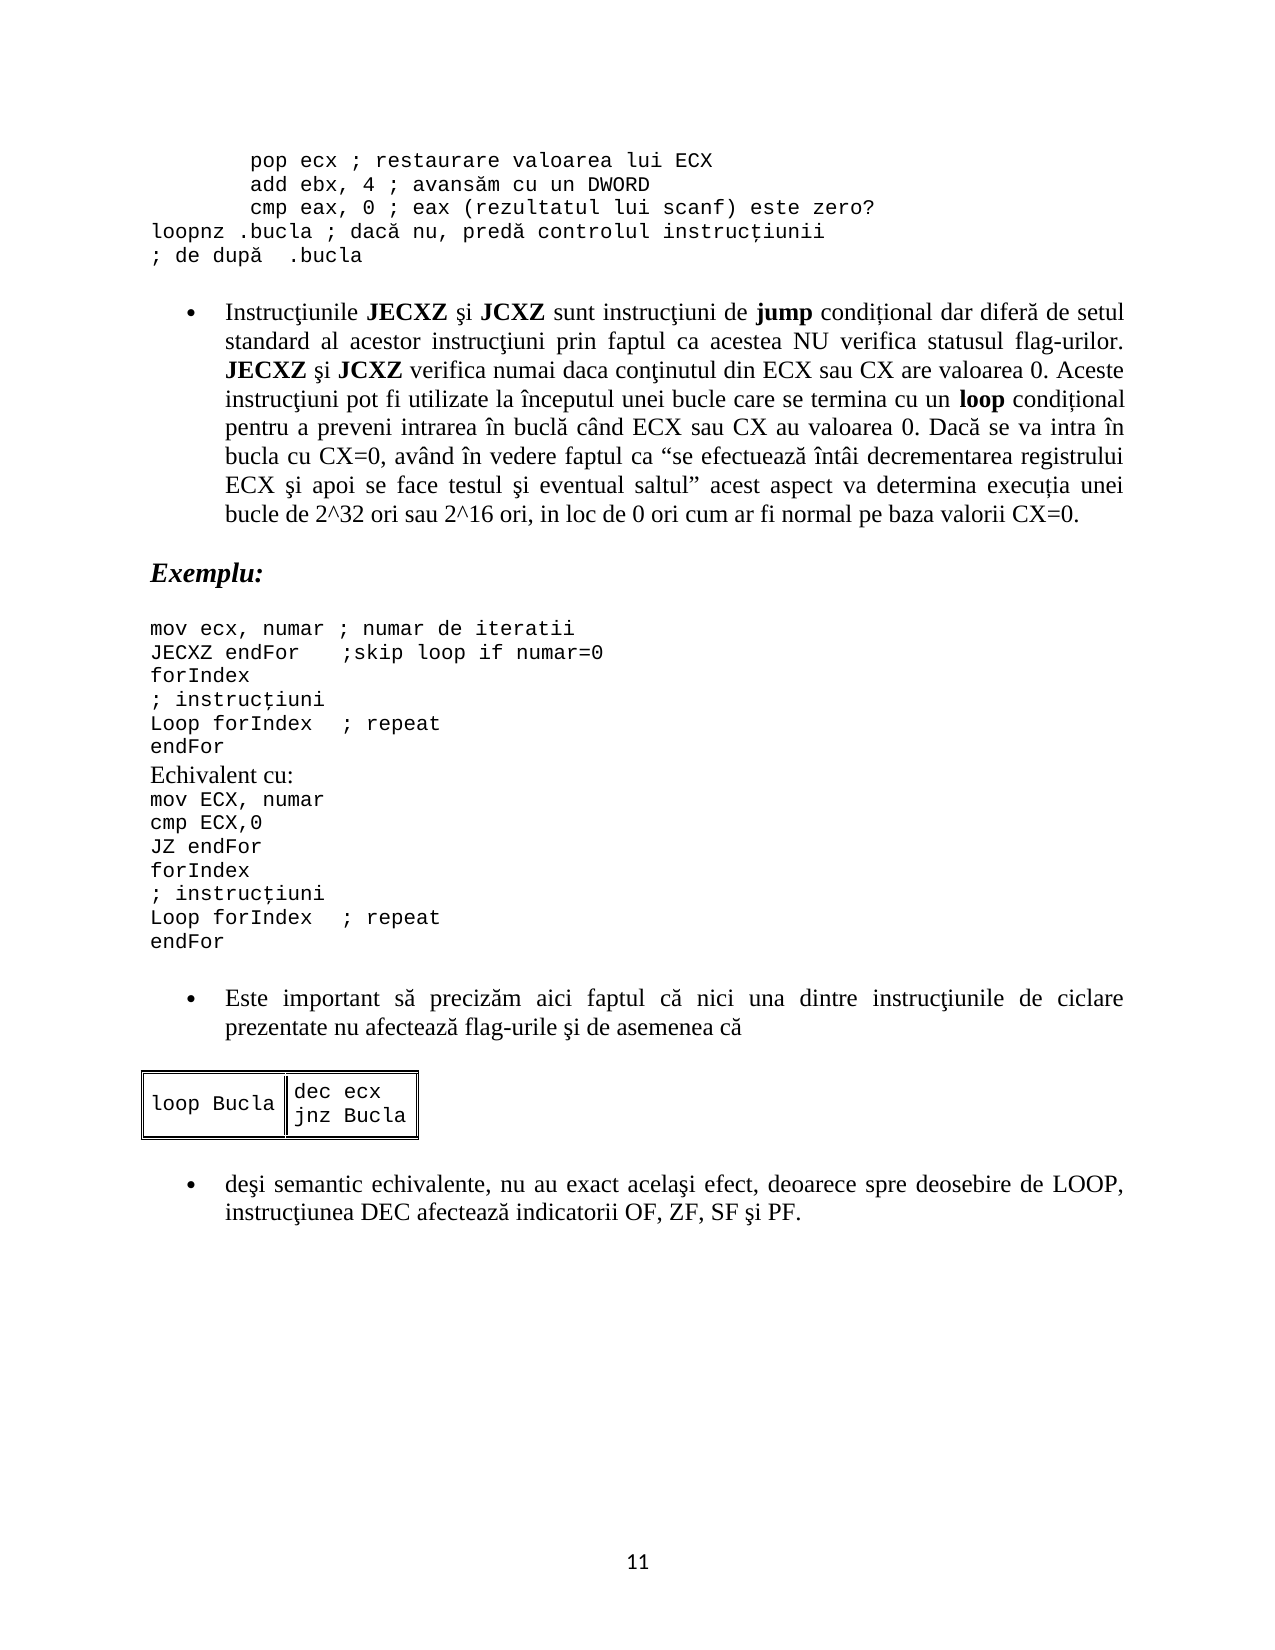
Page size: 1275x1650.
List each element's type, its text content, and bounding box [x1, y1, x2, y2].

text endFor [150, 736, 1125, 760]
text ; instrucţiuni [150, 883, 1125, 907]
text forIndex [150, 860, 1125, 883]
text pop ecx ; restaurare valoarea lui ECX [150, 150, 1125, 174]
list Instrucţiunile JECXZ şi JCXZ sunt instrucţiuni de jump condițional dar diferă de setul standard al acestor instrucţiuni prin faptul ca acestea NU verifica statusul flag-urilor. JECXZ şi JCXZ verifica numai daca conţinutul din ECX sau CX are valoarea 0. Aceste instrucţiuni pot fi utilizate la începutul unei bucle care se termina cu un loop condițional pentru a preveni intrarea în buclă când ECX sau CX au valoarea 0. Dacă se va intra în bucla cu CX=0, având în vedere faptul ca “se efectuează întâi decrementarea registrului ECX şi apoi se face testul şi eventual saltul” acest aspect va determina execuția unei bucle de 2^32 ori sau 2^16 ori, in loc de 0 ori cum ar fi normal pe baza valorii CX=0. [187, 297, 1125, 527]
list deşi semantic echivalente, nu au exact acelaşi efect, deoarece spre deosebire de LOOP, instrucţiunea DEC afectează indicatorii OF, ZF, SF şi PF. [187, 1169, 1125, 1226]
text Loop forIndex ; repeat [150, 907, 1125, 931]
list Este important să precizăm aici faptul că nici una dintre instrucţiunile de ciclare prezentate nu afectează flag-urile şi de asemenea că [187, 983, 1125, 1041]
text JECXZ endFor ;skip loop if numar=0 [150, 642, 1125, 665]
text cmp eax, 0 ; eax (rezultatul lui scanf) este zero? [150, 197, 1125, 221]
text add ebx, 4 ; avansăm cu un DWORD [150, 174, 1125, 197]
text Loop forIndex ; repeat [150, 713, 1125, 736]
text ; instrucţiuni [150, 689, 1125, 713]
text JZ endFor [150, 836, 1125, 860]
text endFor [150, 931, 1125, 954]
text Exemplu: [150, 557, 1125, 589]
text loopnz .bucla ; dacă nu, predă controlul instrucţiunii [150, 221, 1125, 244]
text mov ecx, numar ; numar de iteratii [150, 618, 1125, 642]
table_header loop Bucla [144, 1072, 286, 1136]
text ; de după .bucla [150, 244, 1125, 268]
text cmp ECX,0 [150, 812, 1125, 836]
text mov ECX, numar [150, 789, 1125, 812]
table_header dec ecx jnz Bucla [286, 1074, 416, 1136]
text Echivalent cu: [150, 760, 1125, 789]
text forIndex [150, 665, 1125, 689]
